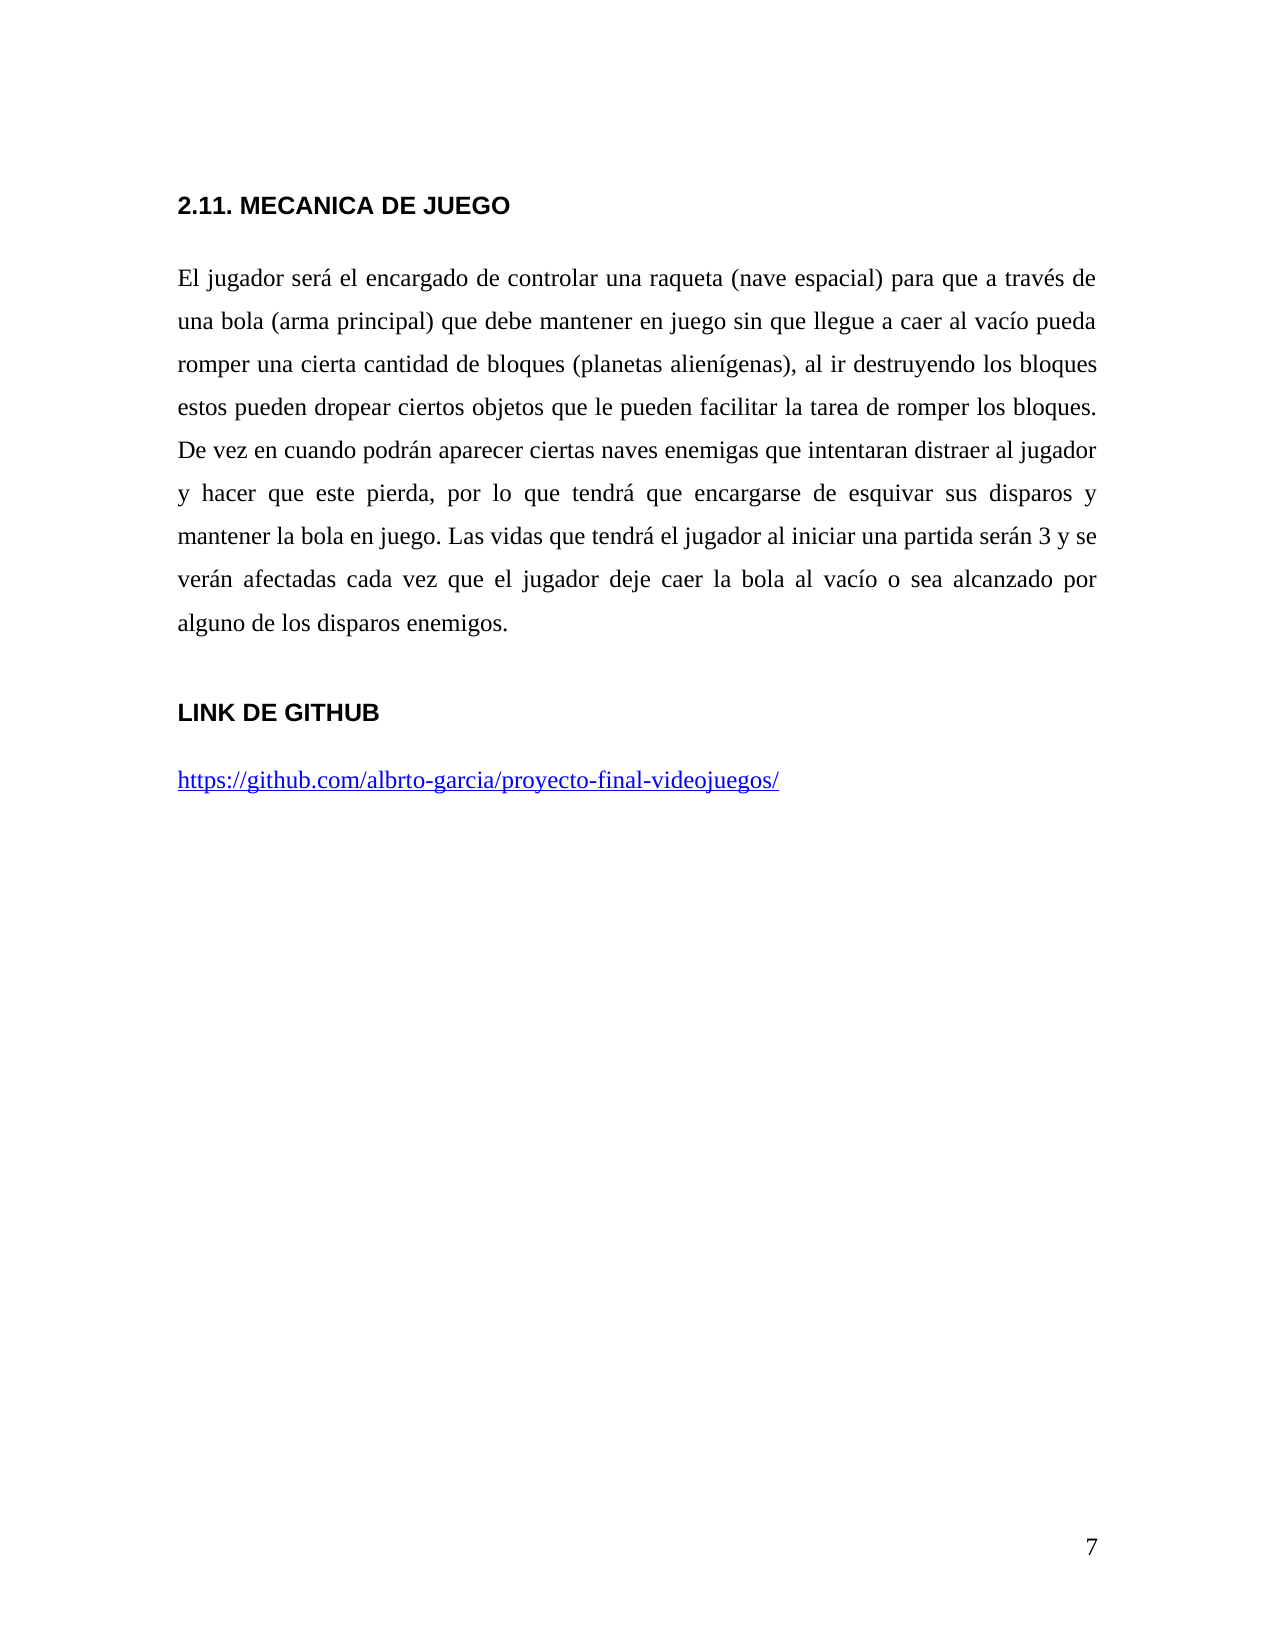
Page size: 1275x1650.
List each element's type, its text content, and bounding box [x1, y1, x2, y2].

text El jugador será el encargado de controlar una raqueta (nave espacial) para que a través de una bola (arma principal) que debe mantener en juego sin que llegue a caer al vacío pueda romper una cierta cantidad de bloques (planetas alienígenas), al ir destruyendo los bloques estos pueden dropear ciertos objetos que le pueden facilitar la tarea de romper los bloques. De vez en cuando podrán aparecer ciertas naves enemigas que intentaran distraer al jugador y hacer que este pierda, por lo que tendrá que encargarse de esquivar sus disparos y mantener la bola en juego. Las vidas que tendrá el jugador al iniciar una partida serán 3 y se verán afectadas cada vez que el jugador deje caer la bola al vacío o sea alcanzado por alguno de los disparos enemigos. [177, 263, 1098, 636]
subtitle LINK DE GITHUB [177, 697, 1098, 726]
text https://github.com/albrto-garcia/proyecto-final-videojuegos/ [177, 765, 1098, 793]
subtitle 2.11. MECANICA DE JUEGO [177, 191, 1098, 219]
